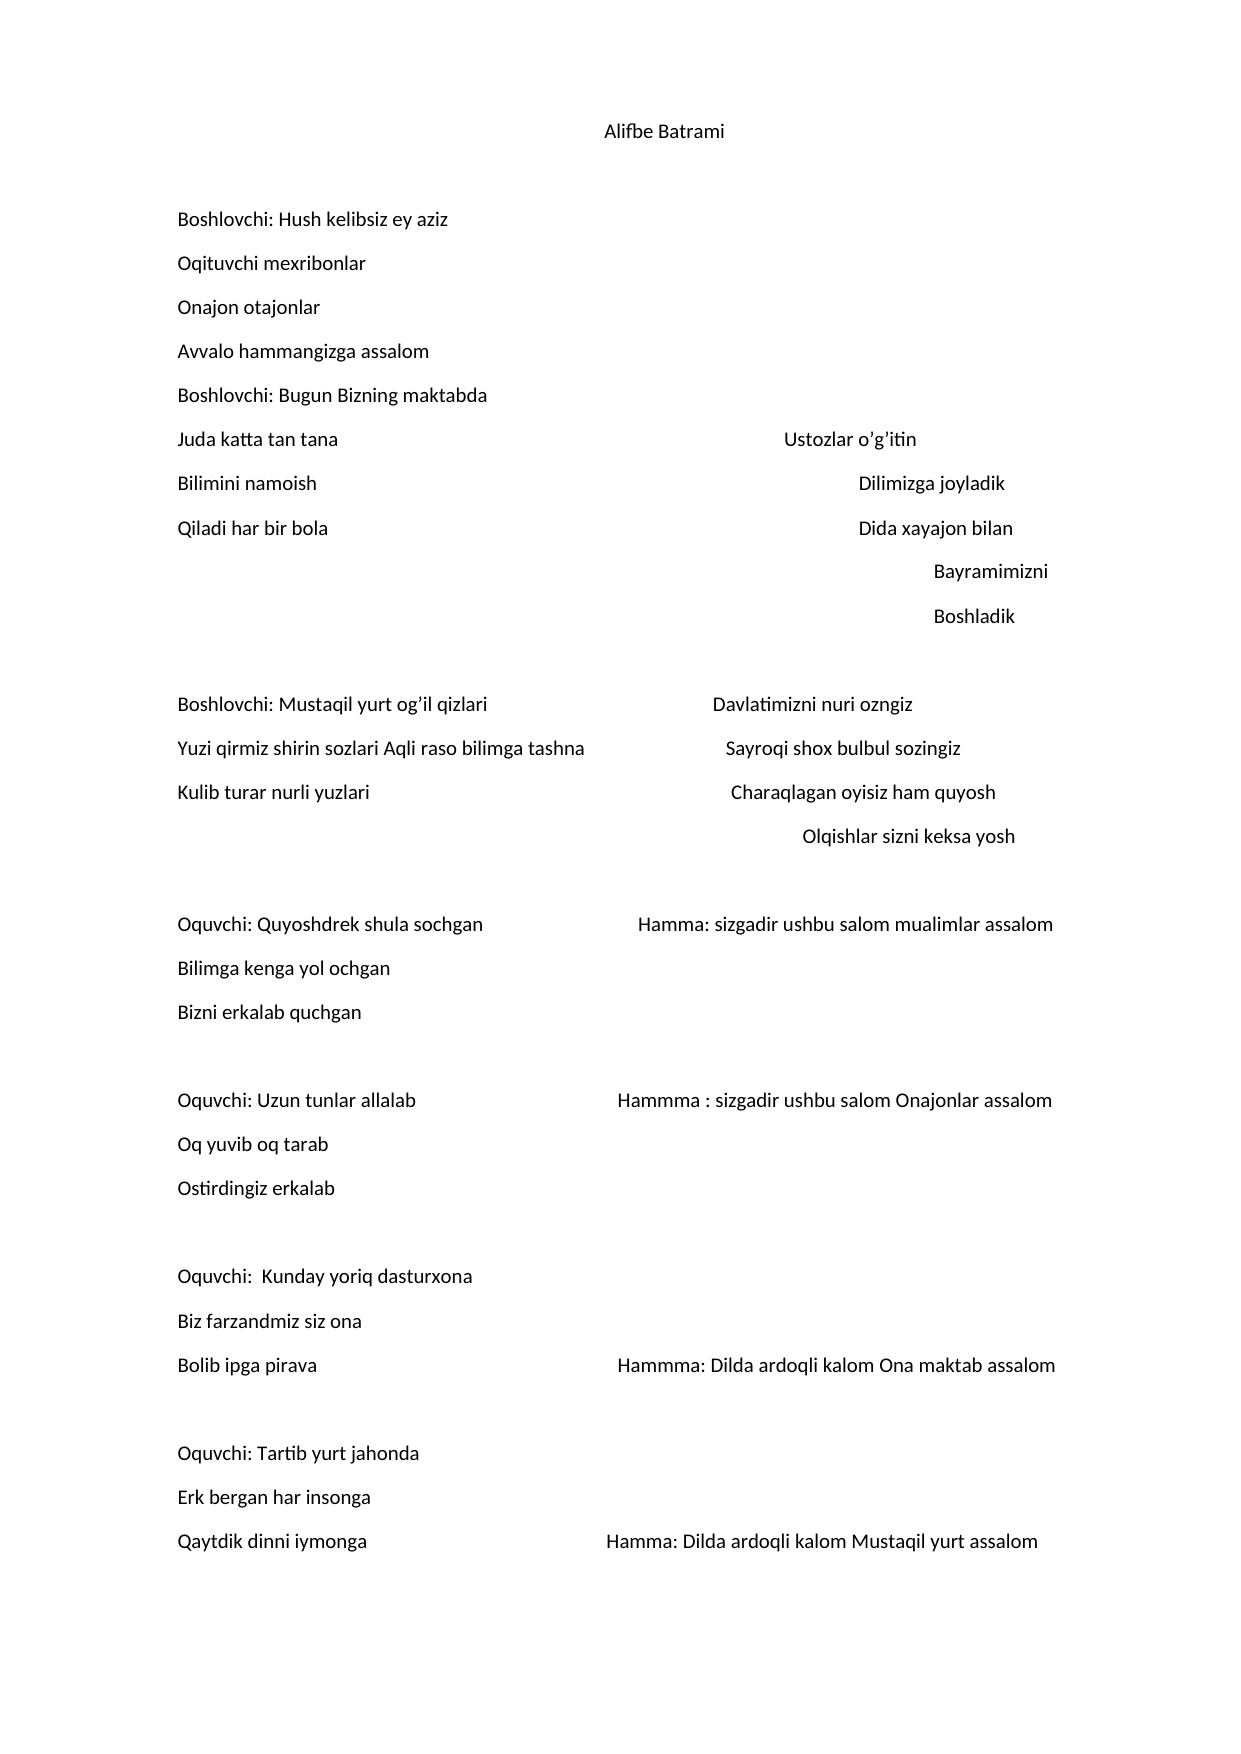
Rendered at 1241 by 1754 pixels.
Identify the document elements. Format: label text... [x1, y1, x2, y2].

text Onajon otajonlar [177, 294, 1152, 320]
text Qiladi har bir bola Dida xayajon bilan [177, 515, 1152, 540]
text Bizni erkalab quchgan [177, 999, 1152, 1025]
text Oquvchi: Quyoshdrek shula sochgan Hamma: sizgadir ushbu salom mualimlar assalom [177, 911, 1152, 937]
text Erk bergan har insonga [177, 1484, 1152, 1509]
text Qaytdik dinni iymonga Hamma: Dilda ardoqli kalom Mustaqil yurt assalom [177, 1528, 1152, 1553]
text Biz farzandmiz siz ona [177, 1308, 1152, 1333]
text Boshlovchi: Bugun Bizning maktabda [177, 382, 1152, 408]
text Bilimga kenga yol ochgan [177, 955, 1152, 981]
text Kulib turar nurli yuzlari Charaqlagan oyisiz ham quyosh [177, 779, 1152, 804]
text Avvalo hammangizga assalom [177, 338, 1152, 364]
text Oq yuvib oq tarab [177, 1132, 1152, 1157]
text Oquvchi: Tartib yurt jahonda [177, 1440, 1152, 1465]
text Yuzi qirmiz shirin sozlari Aqli raso bilimga tashna Sayroqi shox bulbul sozingiz [177, 735, 1152, 760]
text Bolib ipga pirava Hammma: Dilda ardoqli kalom Ona maktab assalom [177, 1352, 1152, 1377]
text Olqishlar sizni keksa yosh [177, 823, 1152, 848]
text Bilimini namoish Dilimizga joyladik [177, 471, 1152, 496]
text Oquvchi: Uzun tunlar allalab Hammma : sizgadir ushbu salom Onajonlar assalom [177, 1087, 1152, 1113]
text Boshlovchi: Hush kelibsiz ey aziz [177, 206, 1152, 232]
text Oquvchi: Kunday yoriq dasturxona [177, 1264, 1152, 1289]
text Boshlovchi: Mustaqil yurt og’il qizlari Davlatimizni nuri ozngiz [177, 691, 1152, 716]
text Boshladik [177, 603, 1152, 628]
text Ostirdingiz erkalab [177, 1176, 1152, 1201]
text Alifbe Batrami [177, 118, 1152, 143]
text Oqituvchi mexribonlar [177, 250, 1152, 276]
text Bayramimizni [177, 559, 1152, 584]
text Juda katta tan tana Ustozlar o’g’itin [177, 427, 1152, 452]
